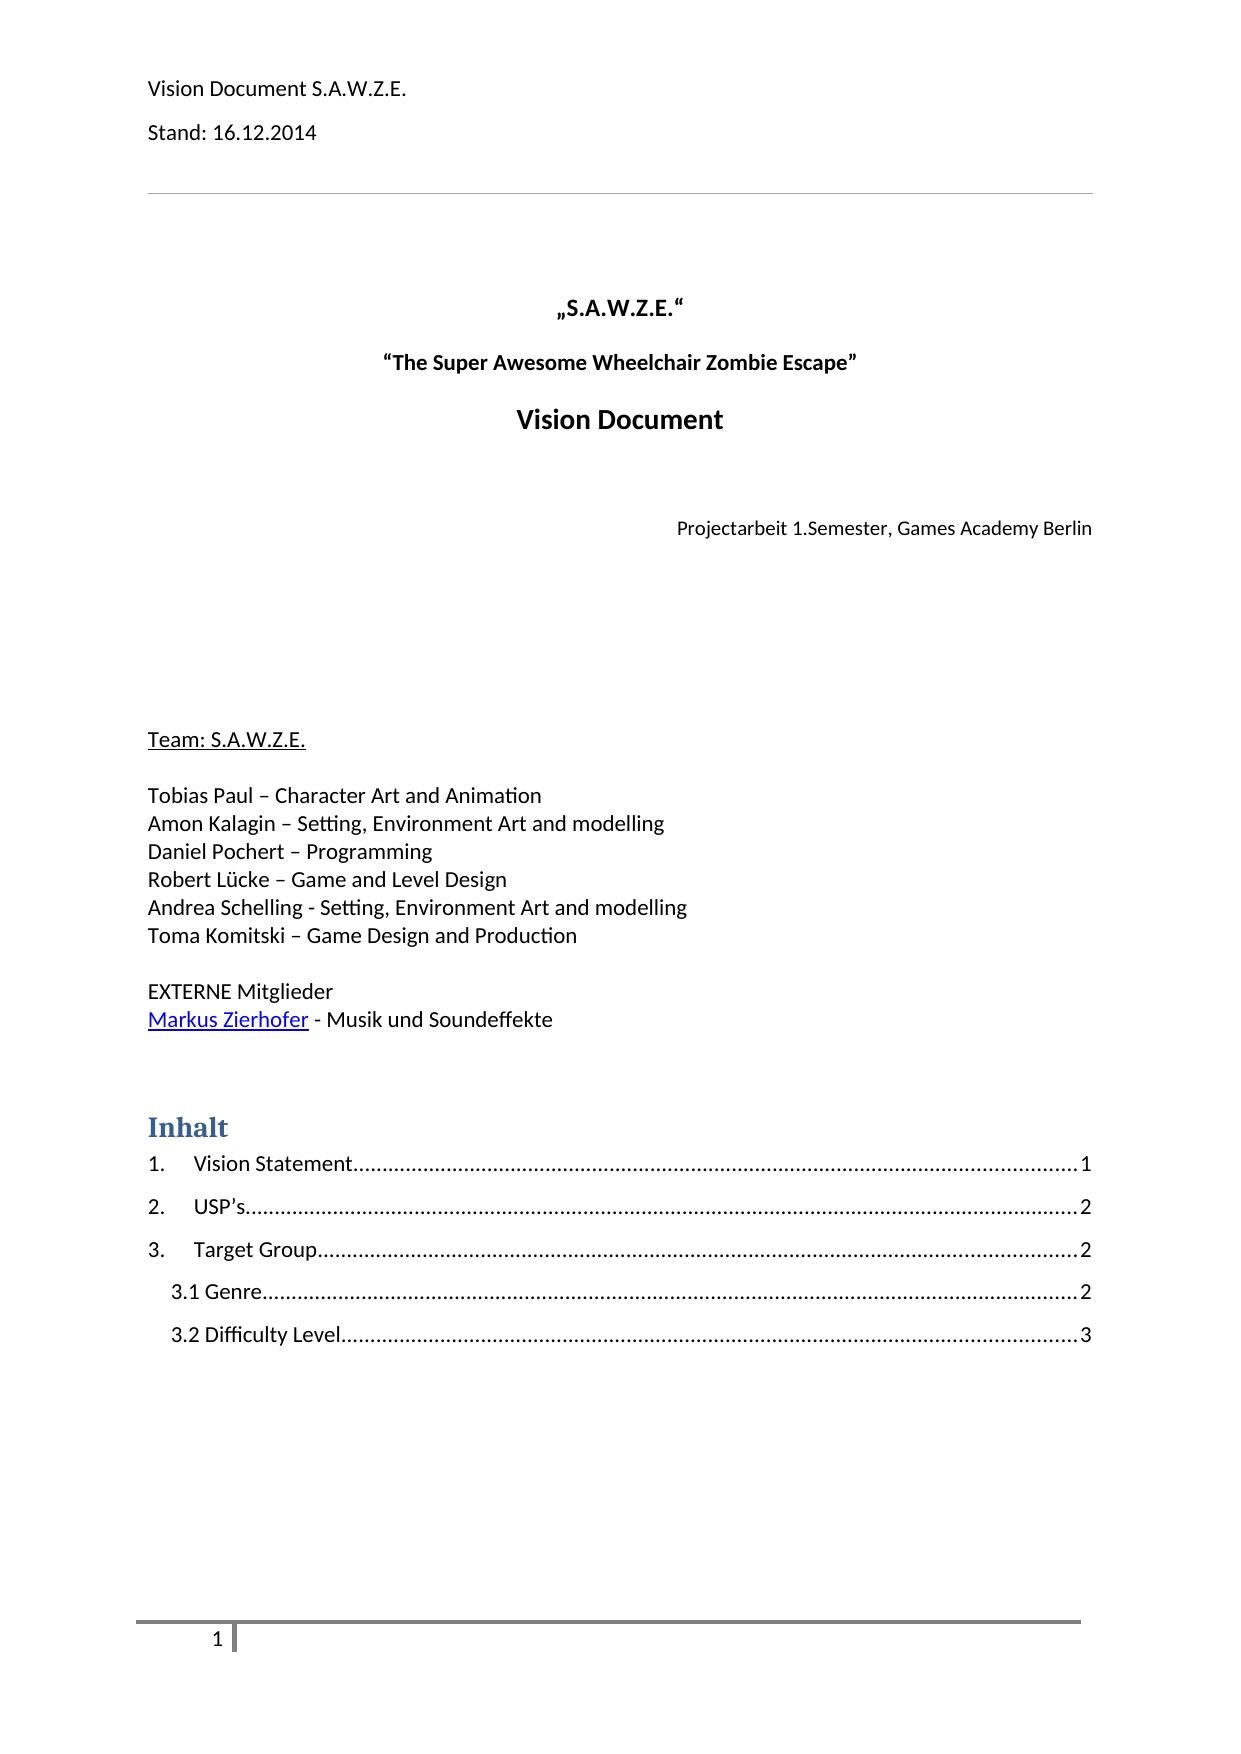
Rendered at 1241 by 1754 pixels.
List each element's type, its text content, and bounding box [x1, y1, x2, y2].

text Tobias Paul – Character Art and Animation [148, 781, 1093, 809]
text Amon Kalagin – Setting, Environment Art and modelling [148, 809, 1093, 837]
text “The Super Awesome Wheelchair Zombie Escape” [148, 348, 1093, 376]
text Markus Zierhofer - Musik und Soundeffekte [148, 1005, 1093, 1033]
text „S.A.W.Z.E.“ [148, 292, 1093, 322]
text Team: S.A.W.Z.E. [148, 725, 1093, 781]
text Andrea Schelling - Setting, Environment Art and modelling [148, 893, 1093, 921]
text Vision Document [148, 401, 1093, 436]
text Toma Komitski – Game Design and Production [148, 921, 1093, 949]
text Daniel Pochert – Programming [148, 837, 1093, 865]
text Projectarbeit 1.Semester, Games Academy Berlin [148, 516, 1093, 541]
text EXTERNE Mitglieder [148, 977, 1093, 1005]
text Robert Lücke – Game and Level Design [148, 865, 1093, 893]
